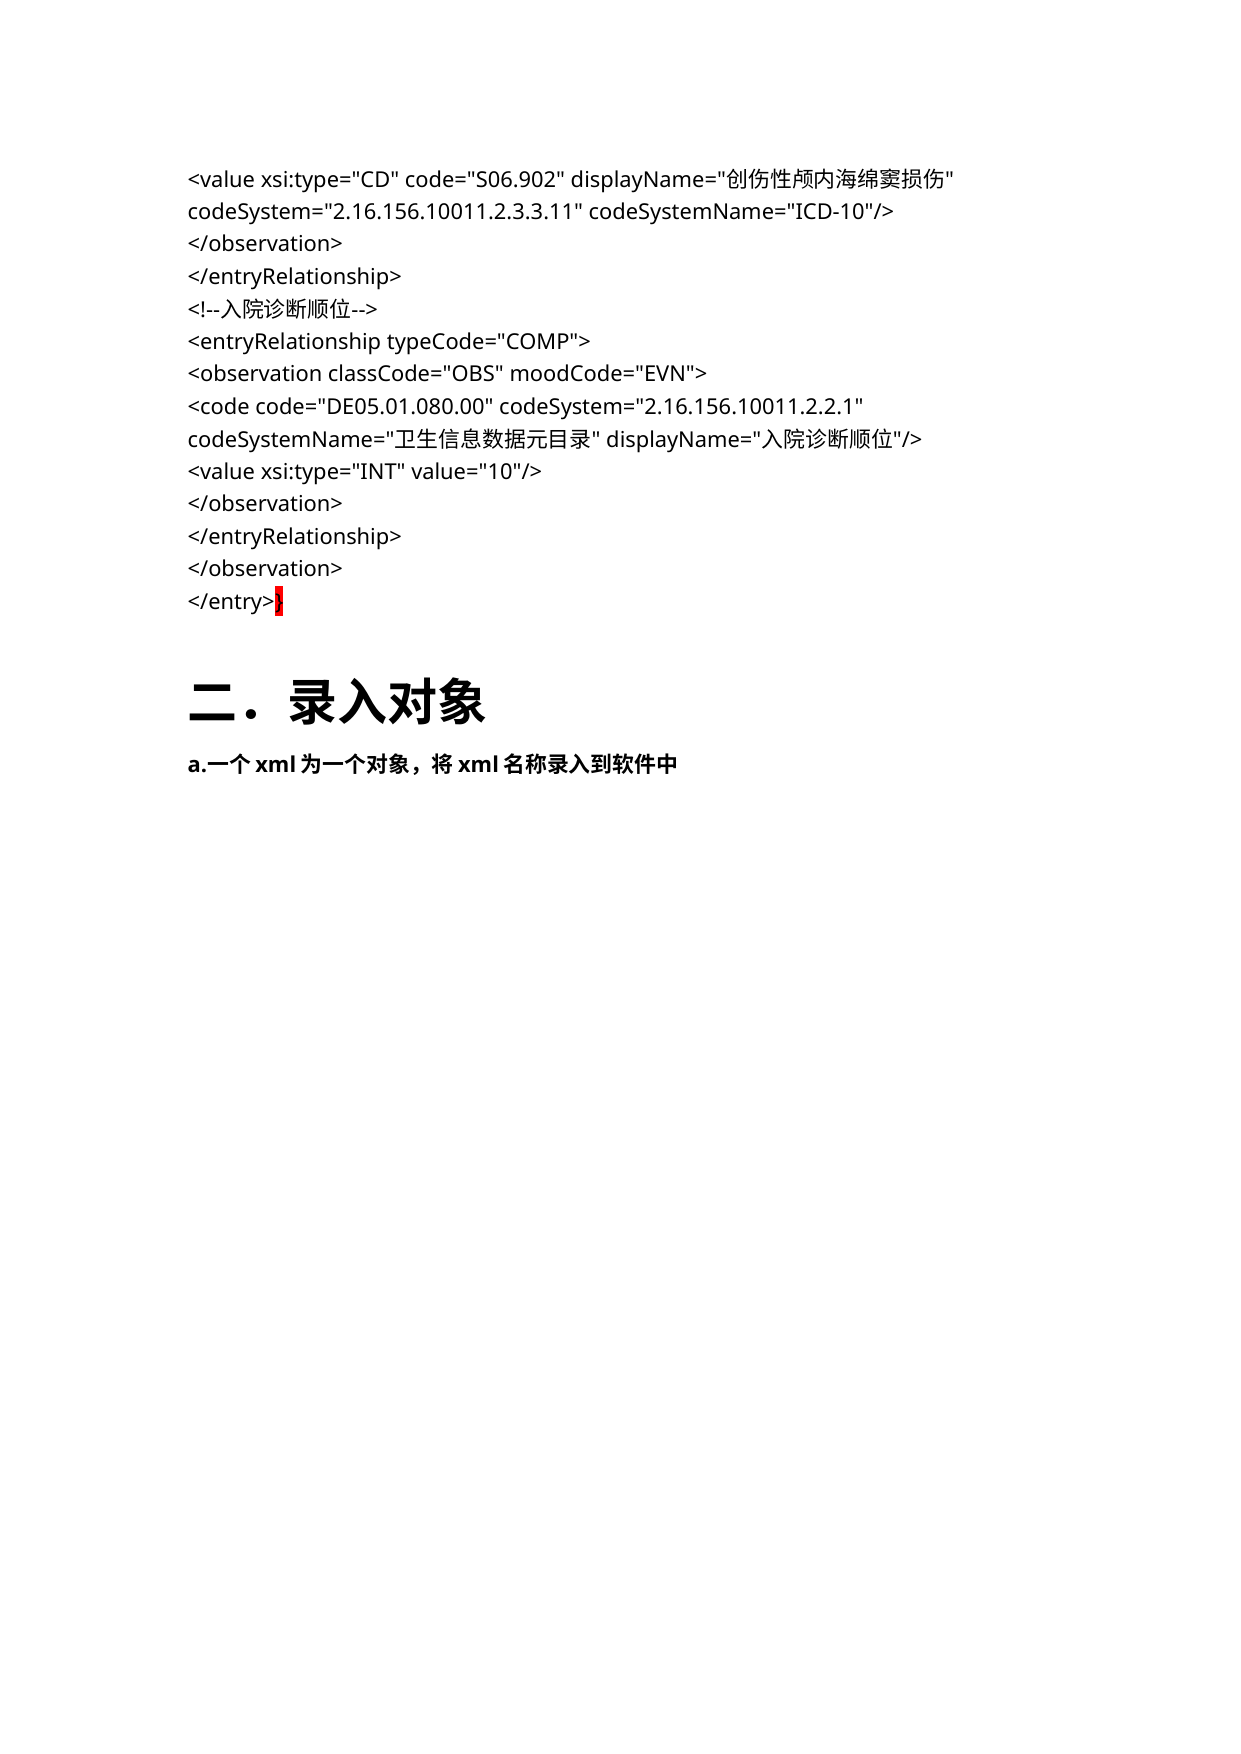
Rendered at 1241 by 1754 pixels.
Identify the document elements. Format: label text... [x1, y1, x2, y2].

text </observation> [187, 227, 1053, 259]
text <value xsi:type="CD" code="S06.902" displayName="创伤性颅内海绵窦损伤" codeSystem="2.16.156.10011.2.3.3.11" codeSystemName="ICD-10"/> [187, 162, 1053, 227]
text <value xsi:type="INT" value="10"/> [187, 454, 1053, 487]
text </entryRelationship> [187, 259, 1053, 292]
text </entry>} [187, 584, 1053, 617]
text <observation classCode="OBS" moodCode="EVN"> [187, 357, 1053, 389]
text <code code="DE05.01.080.00" codeSystem="2.16.156.10011.2.2.1" codeSystemName="卫生信息数据元目录" displayName="入院诊断顺位"/> [187, 389, 1053, 454]
text <!--入院诊断顺位--> [187, 292, 1053, 324]
text </observation> [187, 487, 1053, 519]
text 二．录入对象 [187, 649, 1053, 747]
text </observation> [187, 552, 1053, 584]
text <entryRelationship typeCode="COMP"> [187, 324, 1053, 357]
text </entryRelationship> [187, 519, 1053, 552]
text a.一个xml为一个对象，将xml名称录入到软件中 [187, 747, 1053, 779]
